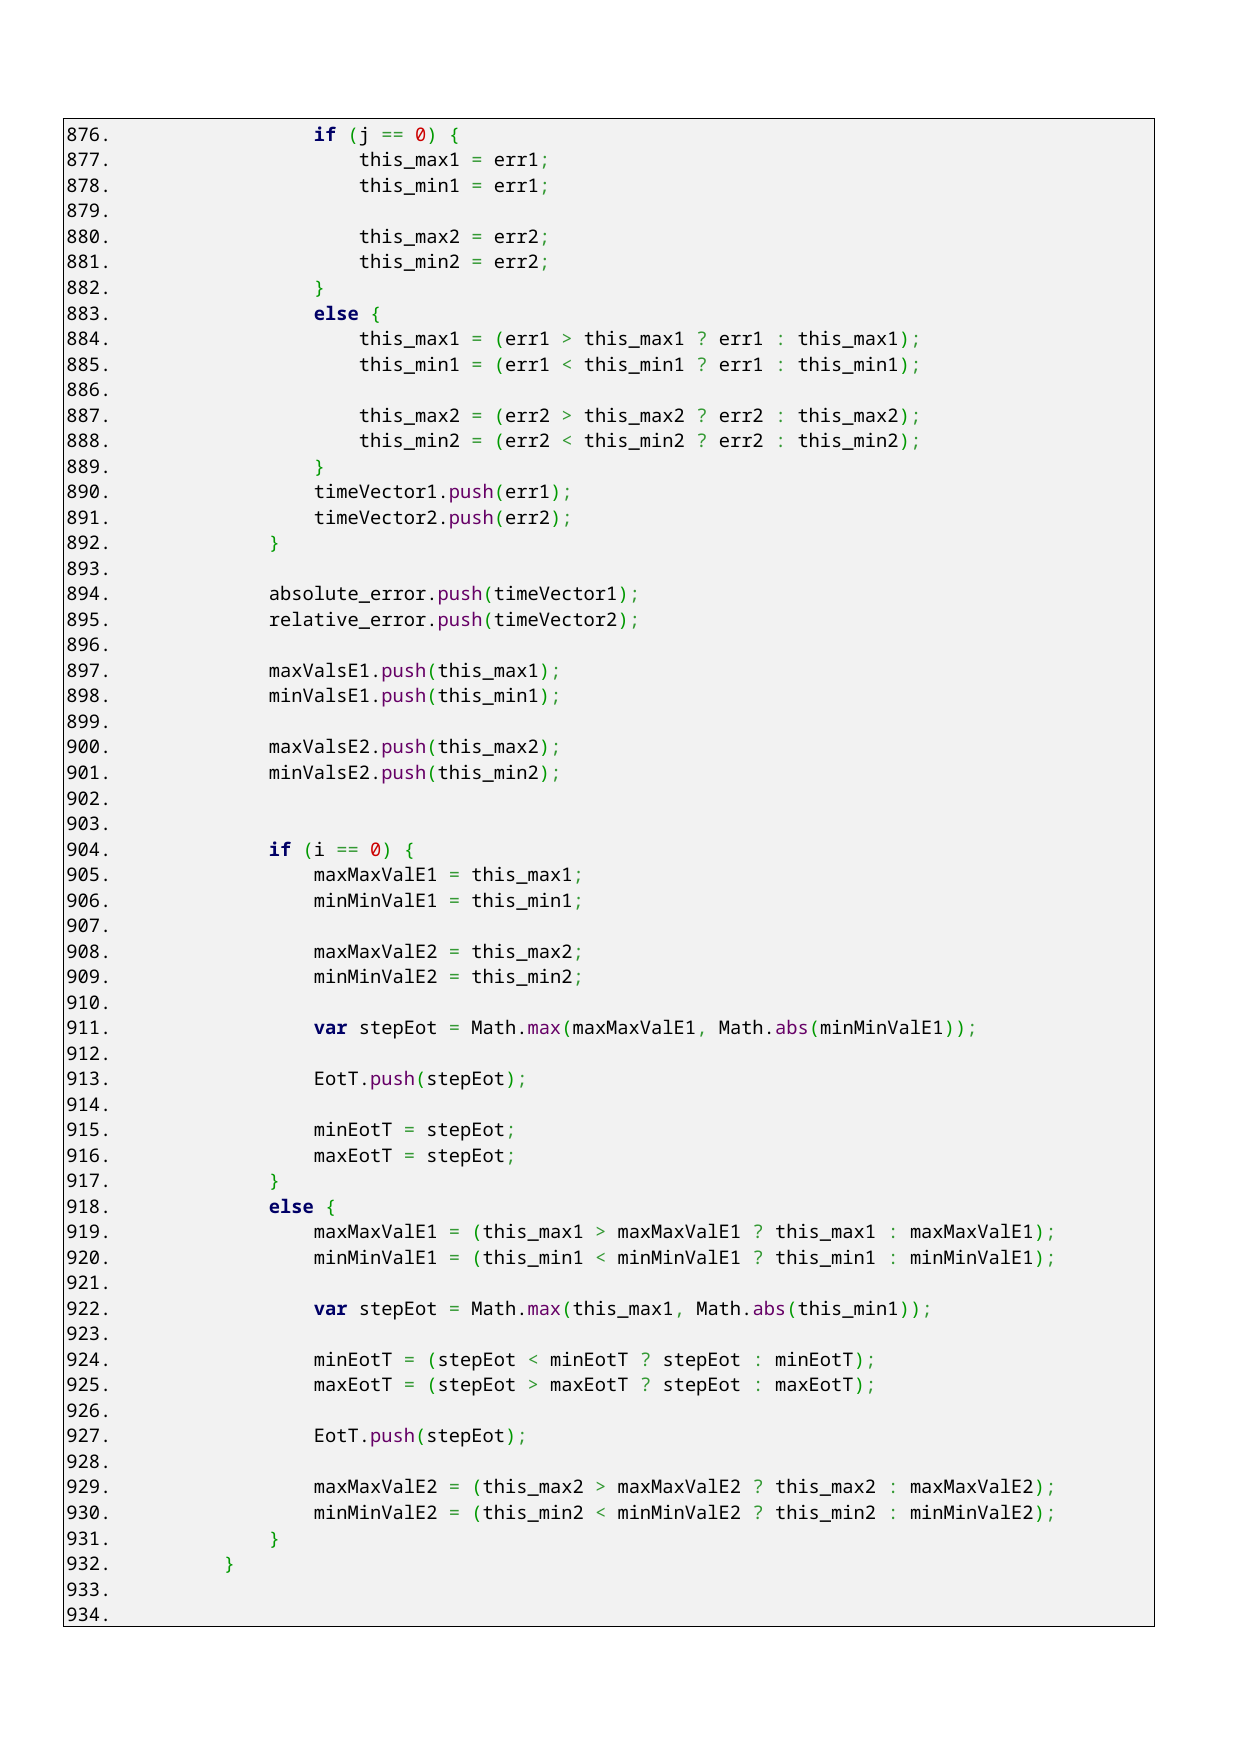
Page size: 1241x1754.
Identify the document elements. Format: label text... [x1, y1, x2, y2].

list timeVector1.push(err1); [64, 475, 1154, 501]
list this_min1 = (err1 < this_min1 ? err1 : this_min1); [64, 348, 1154, 373]
list minValsE2.push(this_min2); [64, 756, 1154, 782]
list maxValsE2.push(this_max2); [64, 731, 1154, 756]
list minMinValE2 = (this_min2 < minMinValE2 ? this_min2 : minMinValE2); [64, 1496, 1154, 1522]
list } [64, 1164, 1154, 1190]
list maxMaxValE2 = this_max2; [64, 935, 1154, 960]
list minEotT = (stepEot < minEotT ? stepEot : minEotT); [64, 1343, 1154, 1369]
list maxMaxValE1 = (this_max1 > maxMaxValE1 ? this_max1 : maxMaxValE1); [64, 1216, 1154, 1241]
list this_min2 = err2; [64, 246, 1154, 271]
list absolute_error.push(timeVector1); [64, 577, 1154, 603]
list minValsE1.push(this_min1); [64, 679, 1154, 705]
list this_max2 = (err2 > this_max2 ? err2 : this_max2); [64, 399, 1154, 424]
list EotT.push(stepEot); [64, 1420, 1154, 1445]
list } [64, 1547, 1154, 1573]
list if (j == 0) { [64, 119, 1154, 144]
list this_min1 = err1; [64, 169, 1154, 195]
list minMinValE1 = this_min1; [64, 884, 1154, 909]
list maxMaxValE2 = (this_max2 > maxMaxValE2 ? this_max2 : maxMaxValE2); [64, 1471, 1154, 1496]
list timeVector2.push(err2); [64, 501, 1154, 526]
list EotT.push(stepEot); [64, 1062, 1154, 1088]
list maxEotT = (stepEot > maxEotT ? stepEot : maxEotT); [64, 1369, 1154, 1394]
list this_max1 = (err1 > this_max1 ? err1 : this_max1); [64, 322, 1154, 348]
list } [64, 1522, 1154, 1547]
list var stepEot = Math.max(maxMaxValE1, Math.abs(minMinValE1)); [64, 1011, 1154, 1037]
list minMinValE1 = (this_min1 < minMinValE1 ? this_min1 : minMinValE1); [64, 1241, 1154, 1267]
list } [64, 450, 1154, 475]
list this_max1 = err1; [64, 144, 1154, 169]
list relative_error.push(timeVector2); [64, 603, 1154, 628]
list else { [64, 297, 1154, 322]
list } [64, 271, 1154, 297]
list minMinValE2 = this_min2; [64, 960, 1154, 986]
list } [64, 526, 1154, 552]
list if (i == 0) { [64, 833, 1154, 858]
list minEotT = stepEot; [64, 1113, 1154, 1139]
list maxMaxValE1 = this_max1; [64, 858, 1154, 884]
list this_max2 = err2; [64, 220, 1154, 246]
list else { [64, 1190, 1154, 1216]
list maxValsE1.push(this_max1); [64, 654, 1154, 679]
list maxEotT = stepEot; [64, 1139, 1154, 1164]
list this_min2 = (err2 < this_min2 ? err2 : this_min2); [64, 424, 1154, 450]
list var stepEot = Math.max(this_max1, Math.abs(this_min1)); [64, 1292, 1154, 1318]
